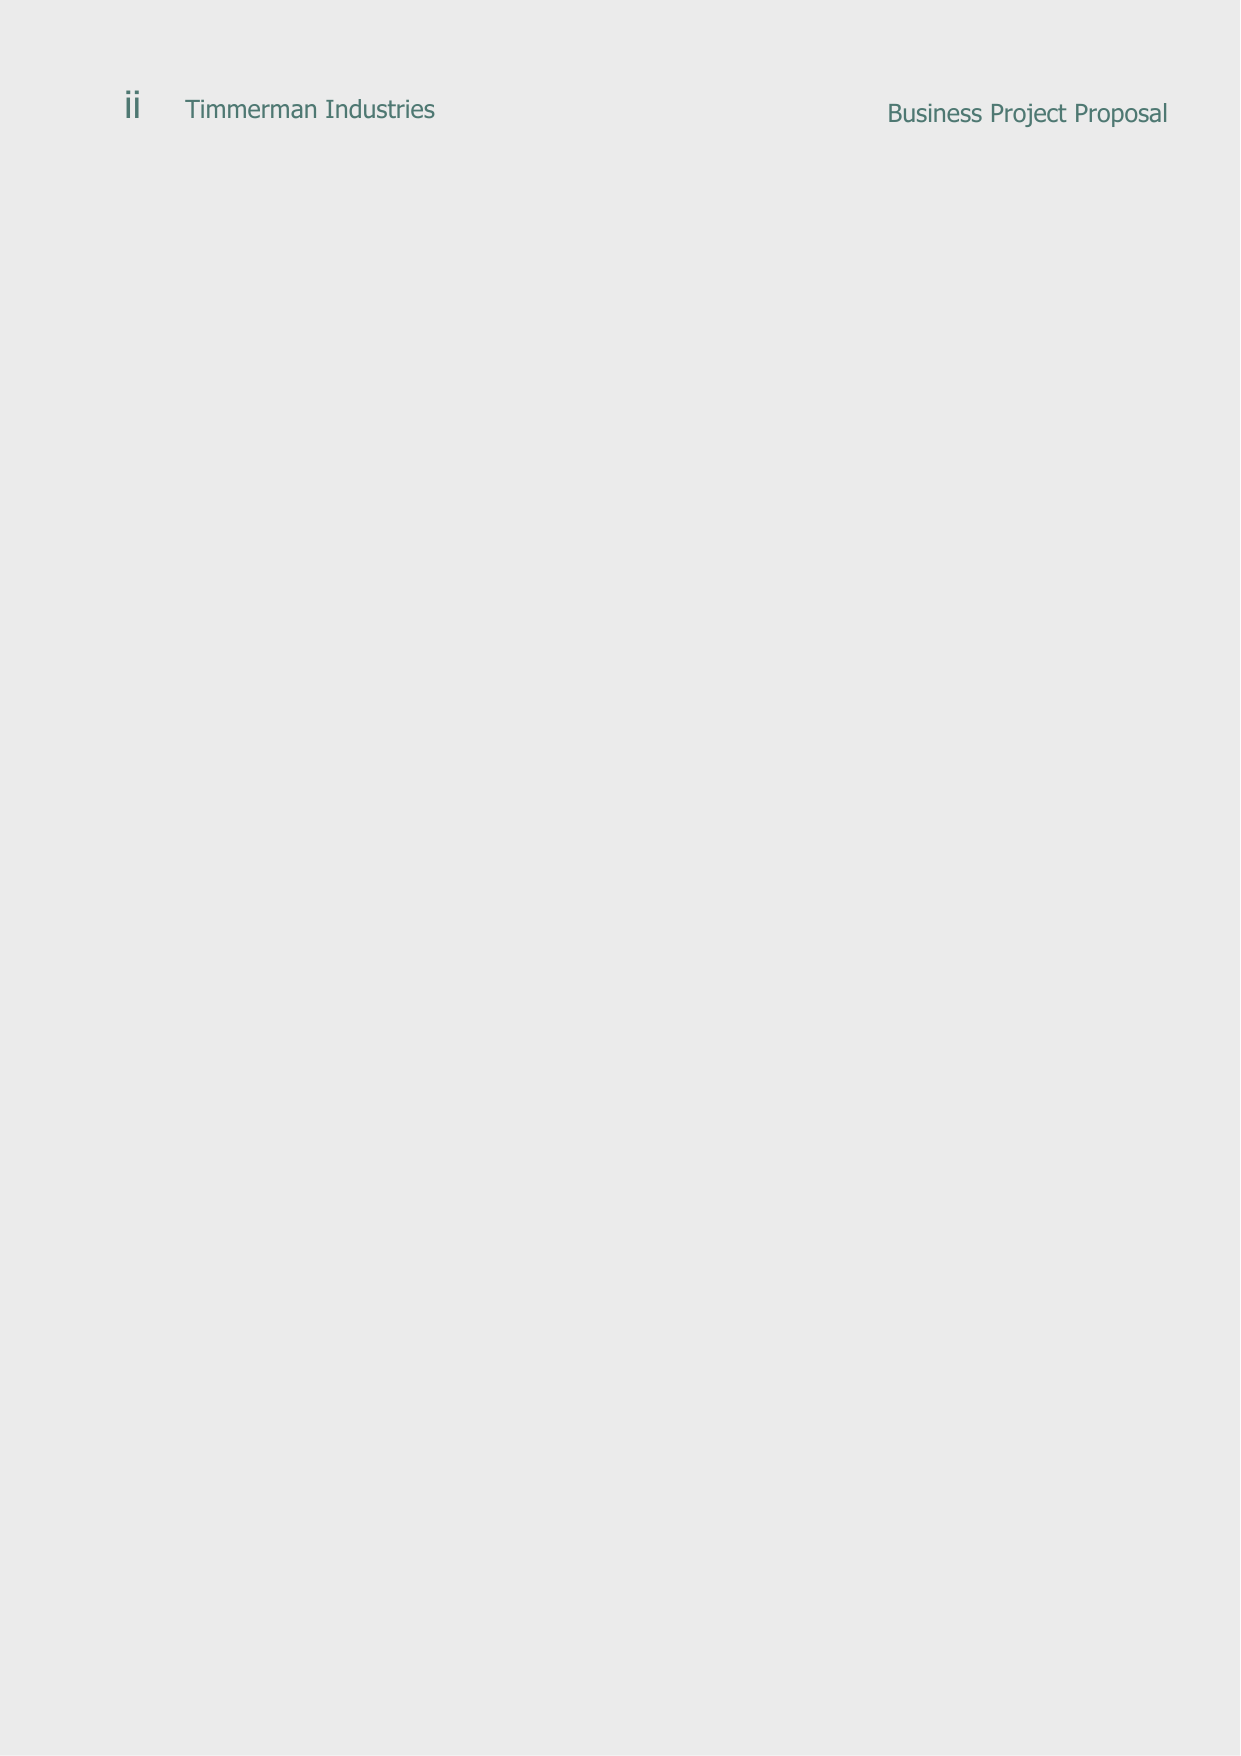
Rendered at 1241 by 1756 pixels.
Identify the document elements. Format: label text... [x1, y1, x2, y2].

text ii Timmerman Industries [124, 81, 477, 127]
text Business Project Proposal [887, 97, 1240, 127]
